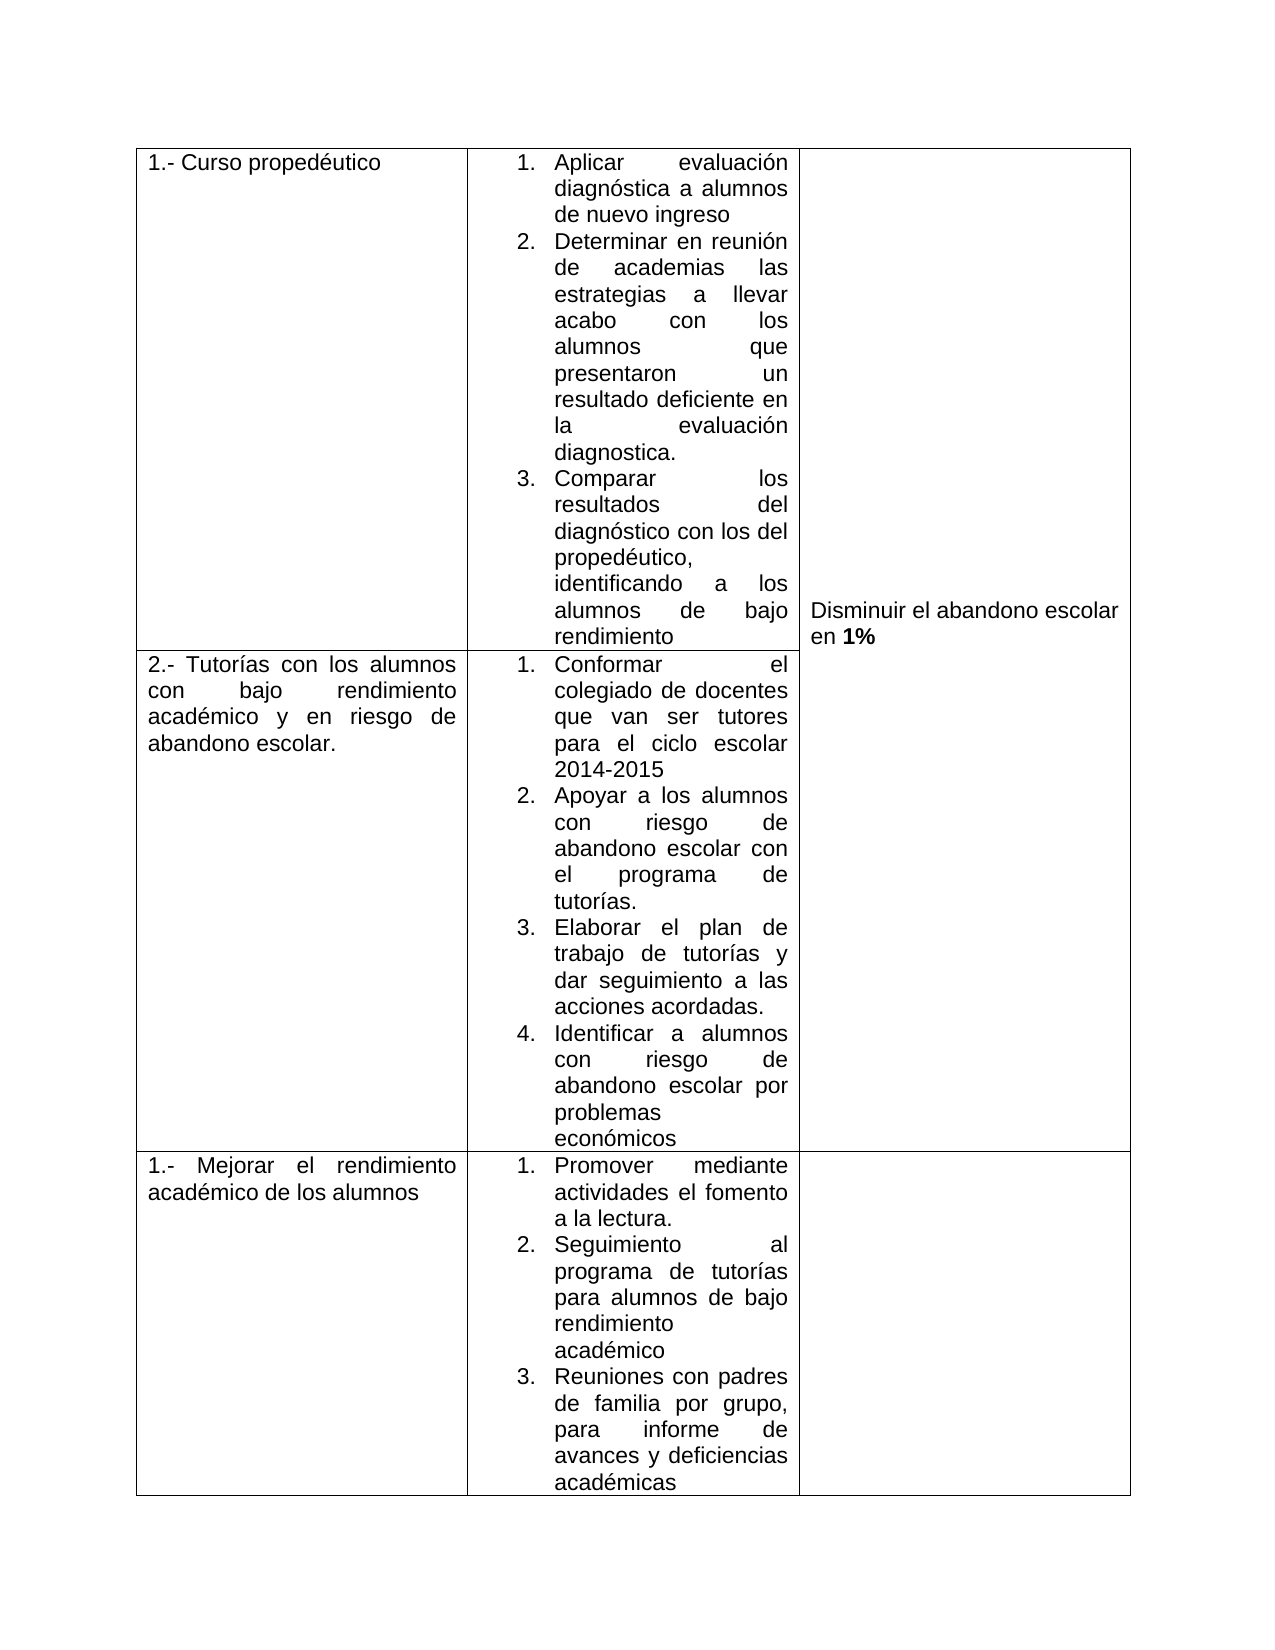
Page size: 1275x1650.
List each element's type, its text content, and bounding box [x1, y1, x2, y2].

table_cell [468, 1152, 799, 1495]
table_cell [800, 1152, 1130, 1495]
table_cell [137, 1152, 467, 1495]
table_cell Disminuir el abandono escolar en 1% [800, 149, 1130, 1151]
table_cell 1.- Curso propedéutico [137, 149, 467, 649]
table_cell Aplicar evaluación diagnóstica a alumnos de nuevo ingreso Determinar en reunión de academias las estrategias a llevar acabo con los alumnos que presentaron un resultado deficiente en la evaluación diagnostica. Comparar los resultados del diagnóstico con los del propedéutico, identificando a los alumnos de bajo rendimiento [468, 149, 799, 649]
table_cell Conformar el colegiado de docentes que van ser tutores para el ciclo escolar 2014-2015 Apoyar a los alumnos con riesgo de abandono escolar con el programa de tutorías. Elaborar el plan de trabajo de tutorías y dar seguimiento a las acciones acordadas. Identificar a alumnos con riesgo de abandono escolar por problemas económicos [468, 651, 799, 1151]
table_cell 2.- Tutorías con los alumnos con bajo rendimiento académico y en riesgo de abandono escolar. [137, 651, 467, 1151]
